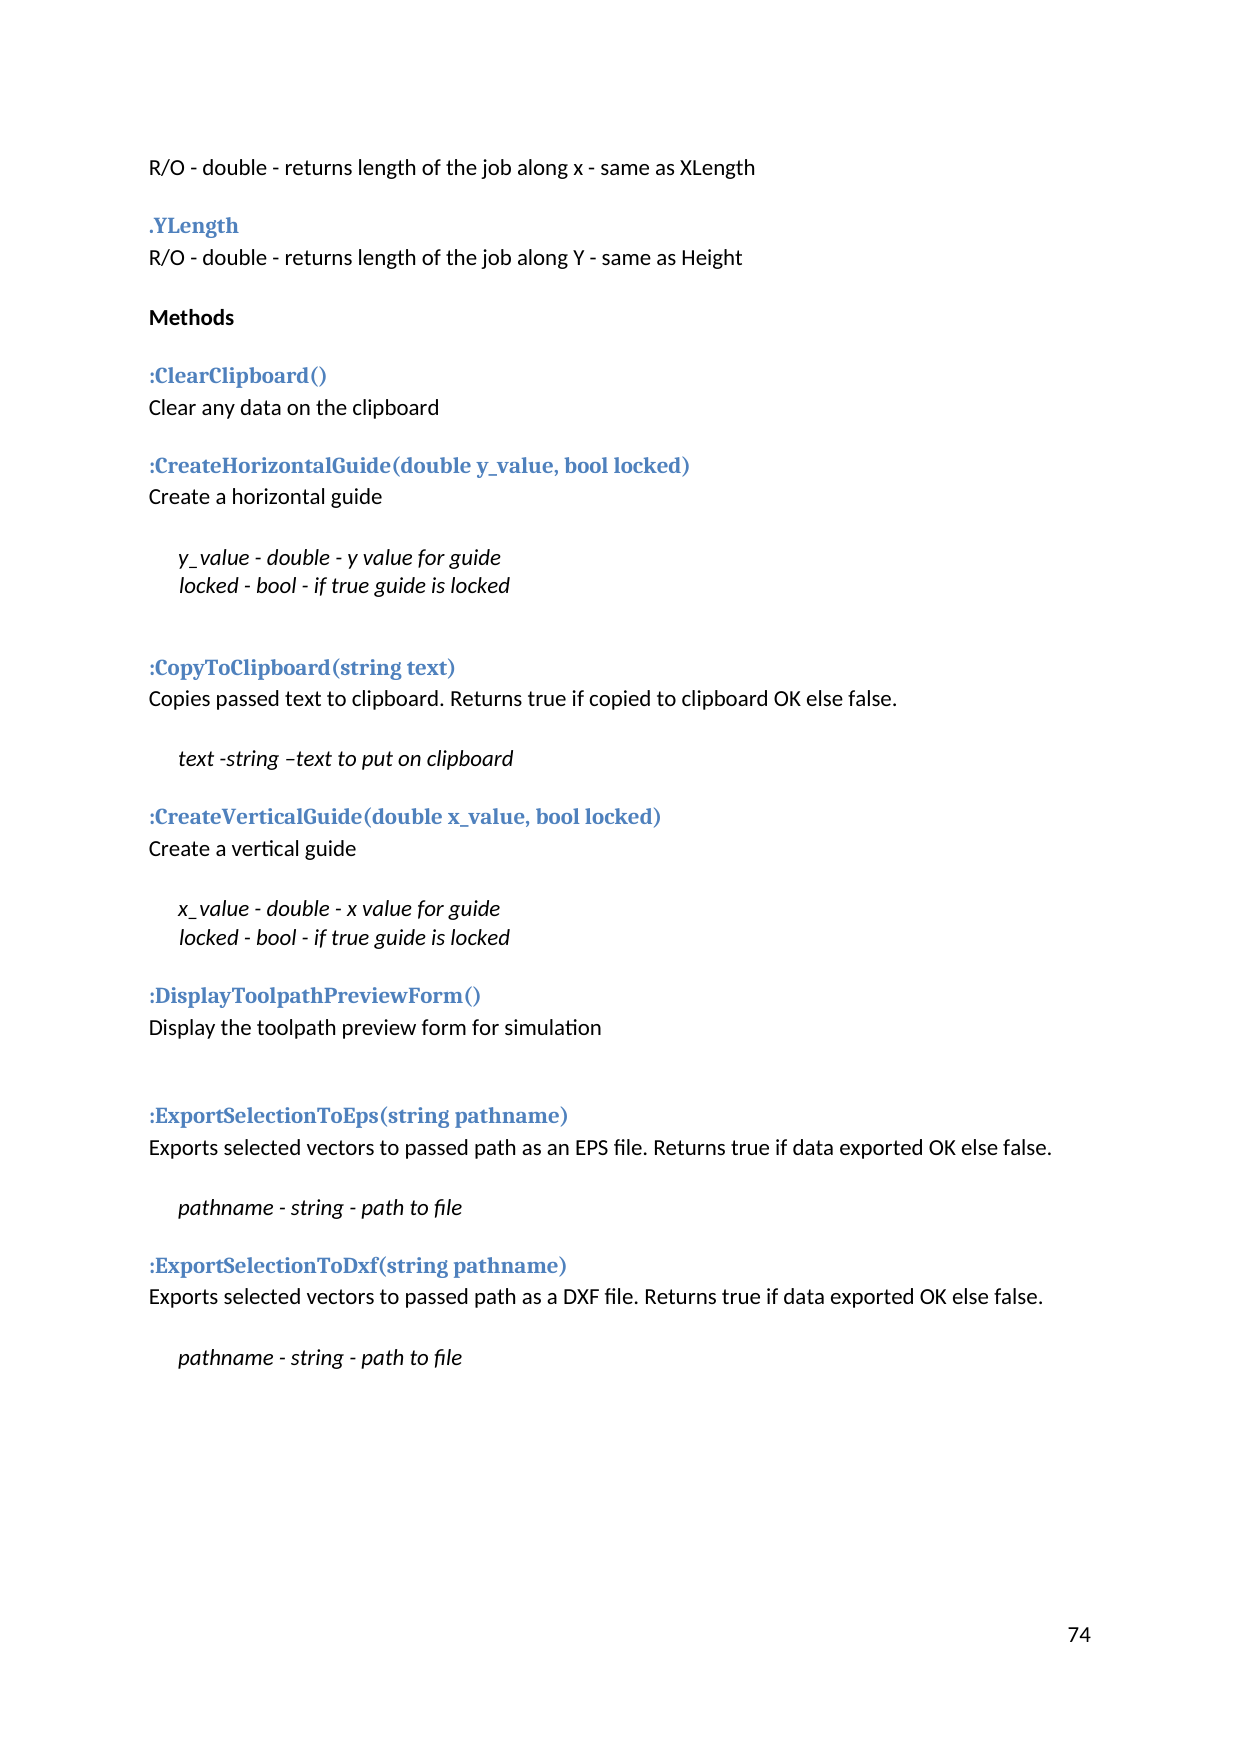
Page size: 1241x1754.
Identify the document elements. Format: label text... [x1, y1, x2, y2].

text :ClearClipboard() [148, 363, 1090, 389]
text Copies passed text to clipboard. Returns true if copied to clipboard OK else false. [148, 684, 1089, 712]
text Exports selected vectors to passed path as an EPS file. Returns true if data exported OK else false. [148, 1133, 1089, 1161]
text Create a horizontal guide [148, 482, 1089, 511]
text pathname - string - path to file [178, 1193, 1090, 1221]
text :CopyToClipboard(string text) [148, 654, 1090, 681]
text :CreateHorizontalGuide(double y_value, bool locked) [148, 453, 1090, 479]
text :ExportSelectionToEps(string pathname) [148, 1103, 1090, 1129]
text :ExportSelectionToDxf(string pathname) [148, 1253, 1090, 1279]
text R/O - double - returns length of the job along Y - same as Height [148, 243, 1089, 271]
text R/O - double - returns length of the job along x - same as XLength [148, 153, 1089, 181]
text Exports selected vectors to passed path as a DXF file. Returns true if data exported OK else false. [148, 1282, 1089, 1311]
text :CreateVerticalGuide(double x_value, bool locked) [148, 804, 1090, 831]
text pathname - string - path to file [178, 1343, 1090, 1371]
text x_value - double - x value for guide locked - bool - if true guide is locked [178, 894, 568, 951]
subtitle Methods [148, 303, 1090, 331]
text Display the toolpath preview form for simulation [148, 1013, 1089, 1041]
text .YLength [148, 213, 1090, 239]
text text -string –text to put on clipboard [178, 744, 1090, 772]
text :DisplayToolpathPreviewForm() [148, 983, 1090, 1009]
text Create a vertical guide [148, 834, 1089, 862]
text Clear any data on the clipboard [148, 393, 1089, 421]
text y_value - double - y value for guide locked - bool - if true guide is locked [178, 543, 568, 599]
